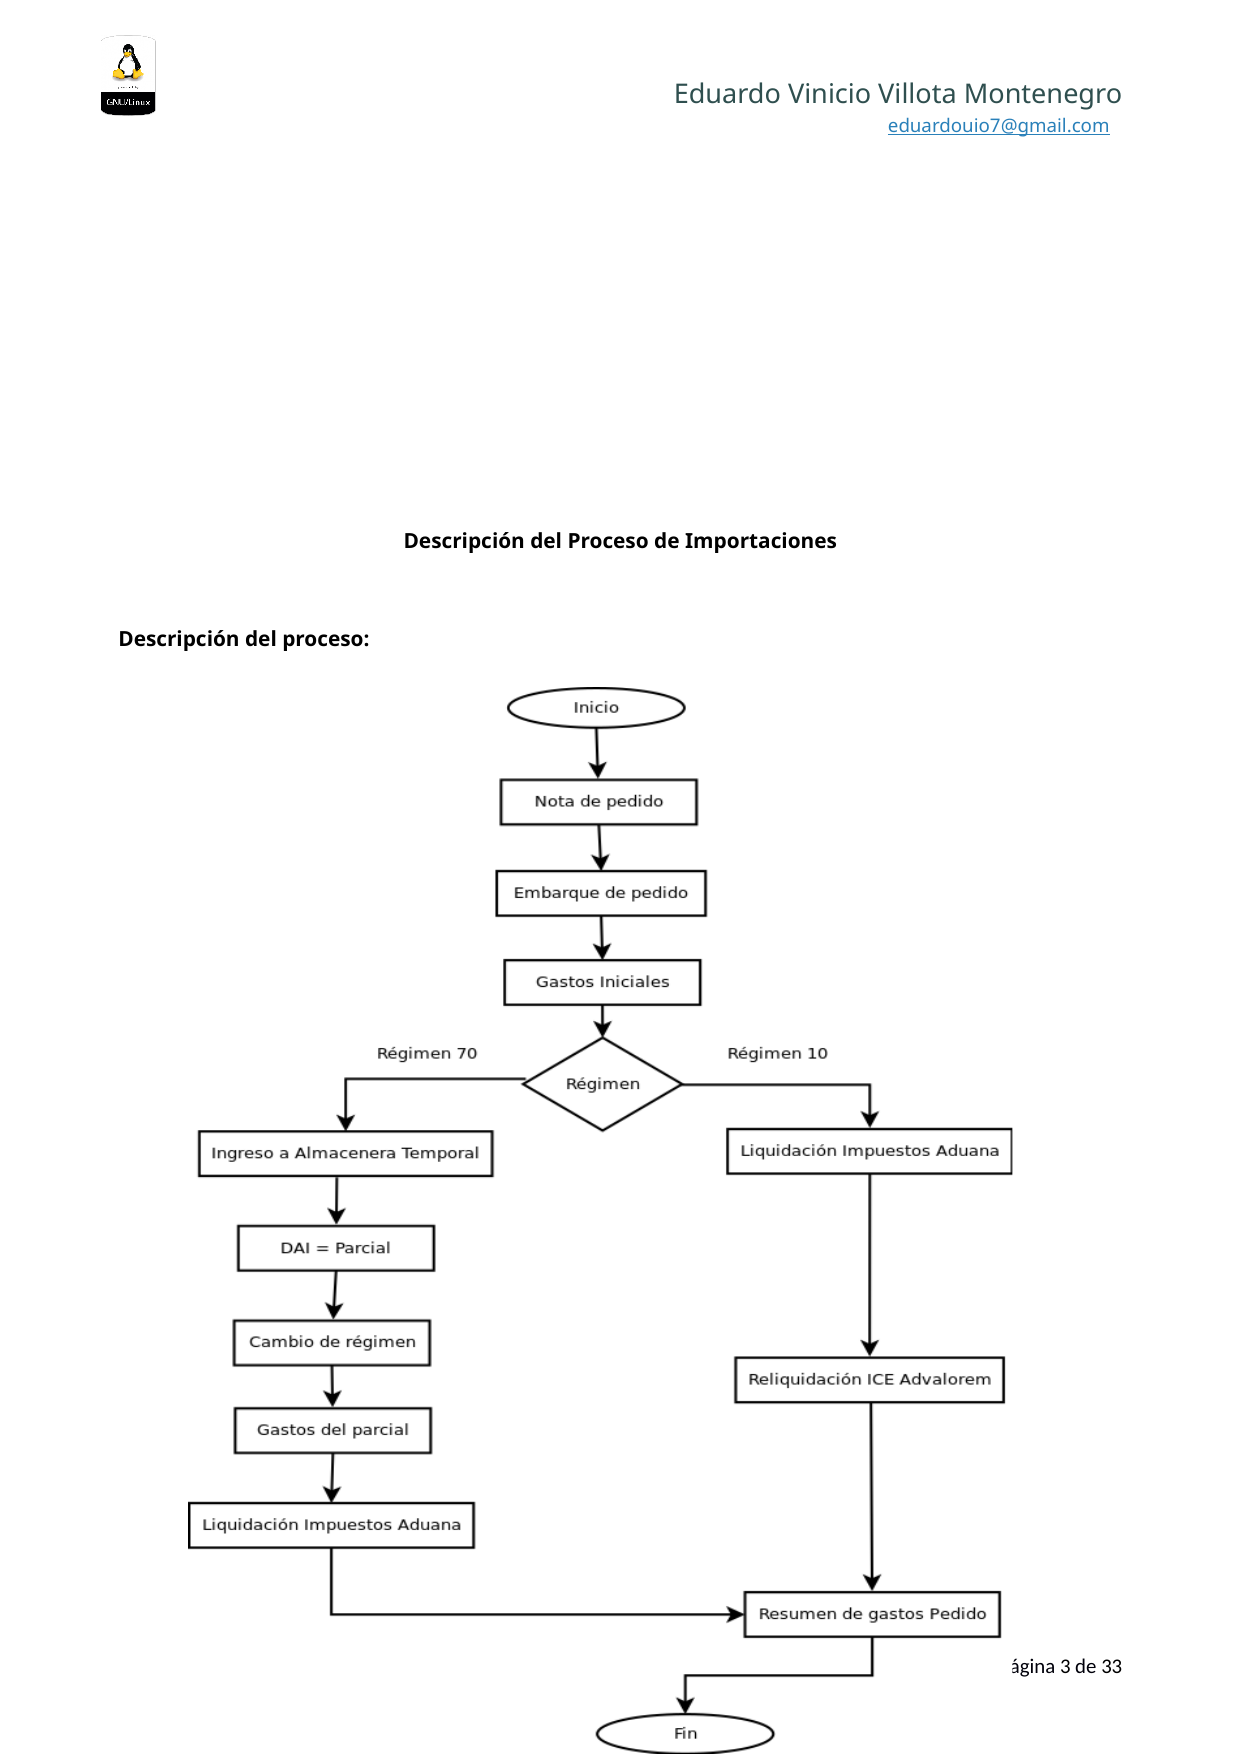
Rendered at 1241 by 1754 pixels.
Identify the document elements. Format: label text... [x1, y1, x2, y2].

picture [188, 687, 1013, 1754]
text Descripción del proceso: [118, 624, 1122, 652]
text Descripción del Proceso de Importaciones [118, 527, 1122, 555]
picture [87, 35, 169, 116]
